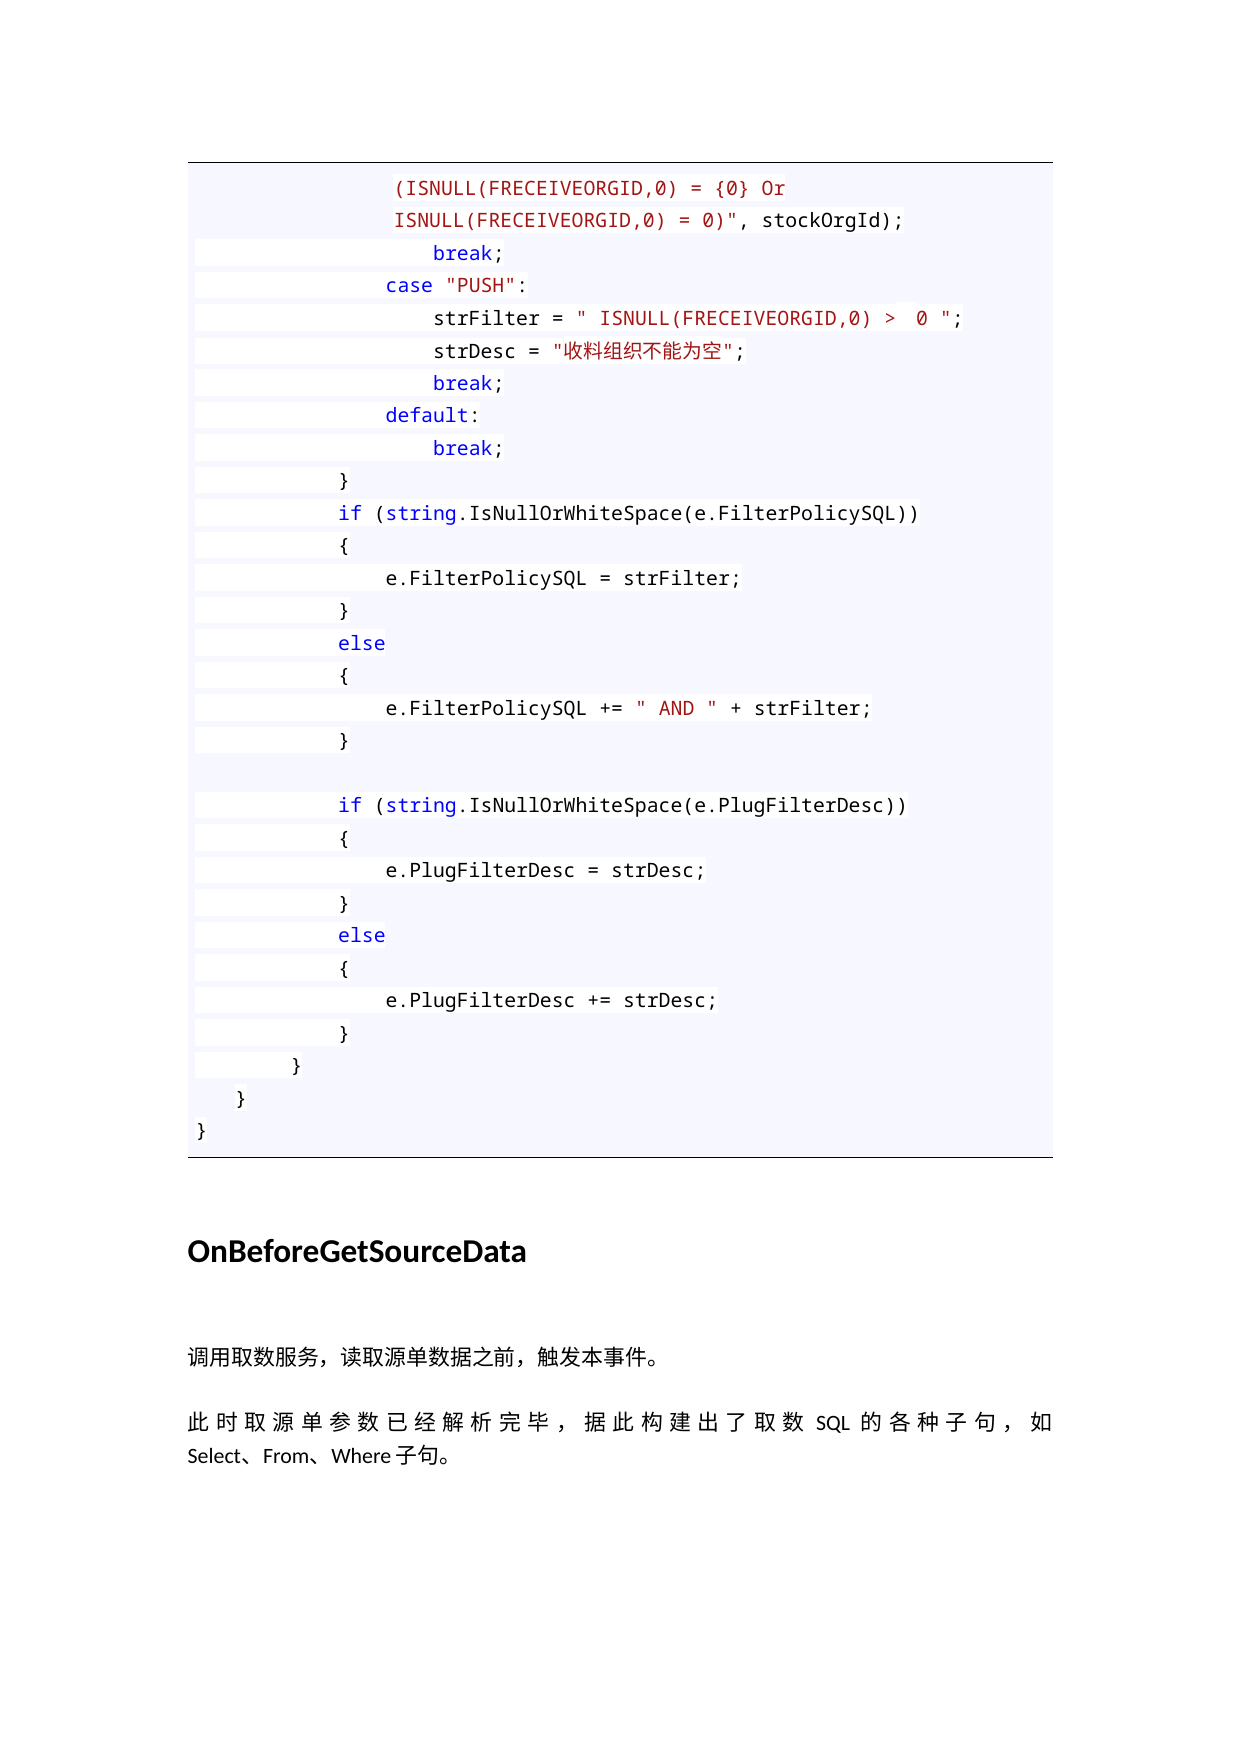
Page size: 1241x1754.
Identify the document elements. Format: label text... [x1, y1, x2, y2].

text 此时取源单参数已经解析完毕，据此构建出了取数SQL的各种子句，如Select、From、Where子句。 [187, 1405, 1053, 1470]
subtitle OnBeforeGetSourceData [187, 1218, 1053, 1283]
text 调用取数服务，读取源单数据之前，触发本事件。 [187, 1340, 1053, 1372]
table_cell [188, 163, 1053, 1157]
